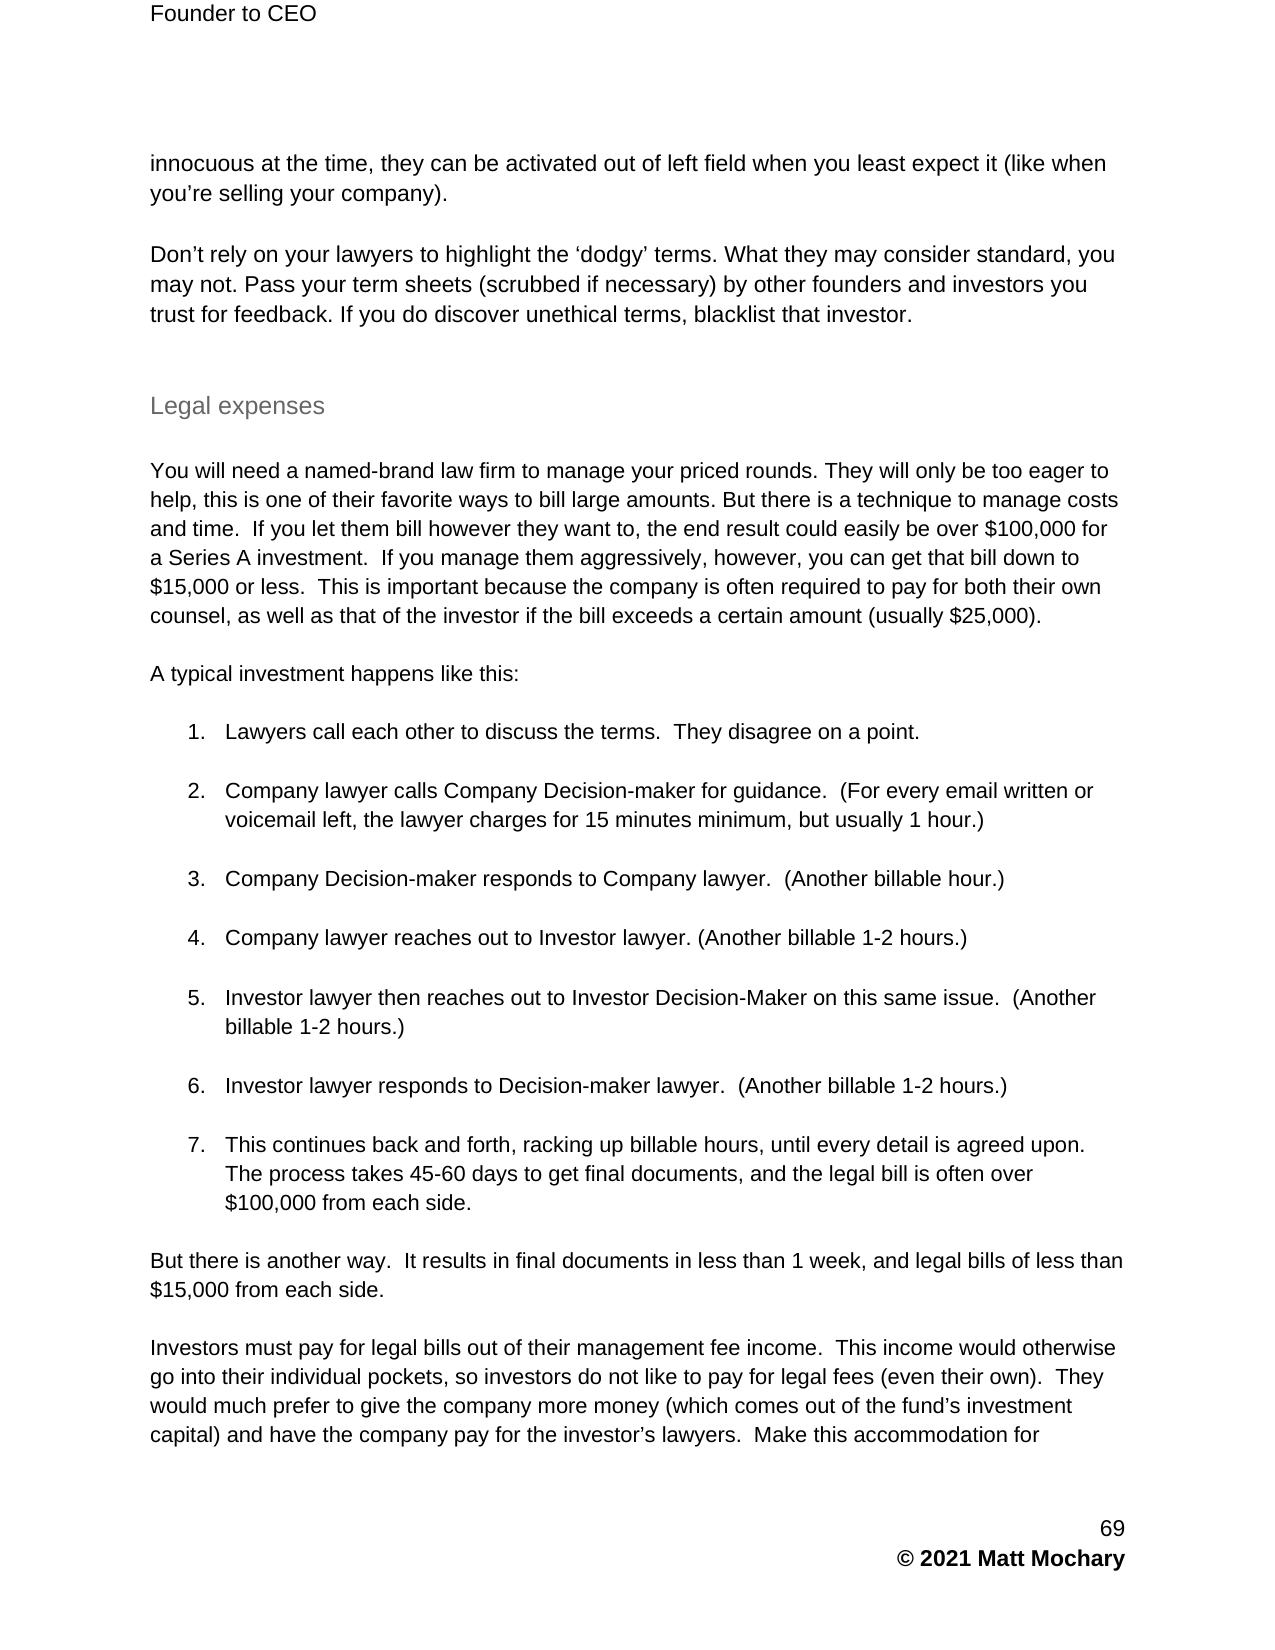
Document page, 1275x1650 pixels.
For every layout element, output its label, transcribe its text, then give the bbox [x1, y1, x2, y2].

text You will need a named-brand law firm to manage your priced rounds. They will only be too eager to help, this is one of their favorite ways to bill large amounts. But there is a technique to manage costs and time. If you let them bill however they want to, the end result could easily be over $100,000 for a Series A investment. If you manage them aggressively, however, you can get that bill down to $15,000 or less. This is important because the company is often required to pay for both their own counsel, as well as that of the investor if the bill exceeds a certain amount (usually $25,000). [150, 458, 1125, 628]
list Investor lawyer then reaches out to Investor Decision-Maker on this same issue. (Another billable 1-2 hours.) [187, 984, 1125, 1069]
subtitle Legal expenses [150, 391, 1125, 419]
list This continues back and forth, racking up billable hours, until every detail is agreed upon. The process takes 45-60 days to get final documents, and the legal bill is often over $100,000 from each side. [187, 1132, 1125, 1215]
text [150, 150, 1125, 207]
list Company lawyer reaches out to Investor lawyer. (Another billable 1-2 hours.) [187, 925, 1125, 981]
text But there is another way. It results in final documents in less than 1 week, and legal bills of less than $15,000 from each side. [150, 1248, 1125, 1302]
list Lawyers call each other to discuss the terms. They disagree on a point. [187, 718, 1125, 774]
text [150, 1335, 1125, 1447]
list Company lawyer calls Company Decision-maker for guidance. (For every email written or voicemail left, the lawyer charges for 15 minutes minimum, but usually 1 hour.) [187, 778, 1125, 862]
text Don’t rely on your lawyers to highlight the ‘dodgy’ terms. What they may consider standard, you may not. Pass your term sheets (scrubbed if necessary) by other founders and investors you trust for feedback. If you do discover unethical terms, blacklist that investor. [150, 241, 1125, 327]
list Company Decision-maker responds to Company lawyer. (Another billable hour.) [187, 866, 1125, 921]
list Investor lawyer responds to Decision-maker lawyer. (Another billable 1-2 hours.) [187, 1073, 1125, 1128]
text A typical investment happens like this: [150, 661, 1125, 686]
